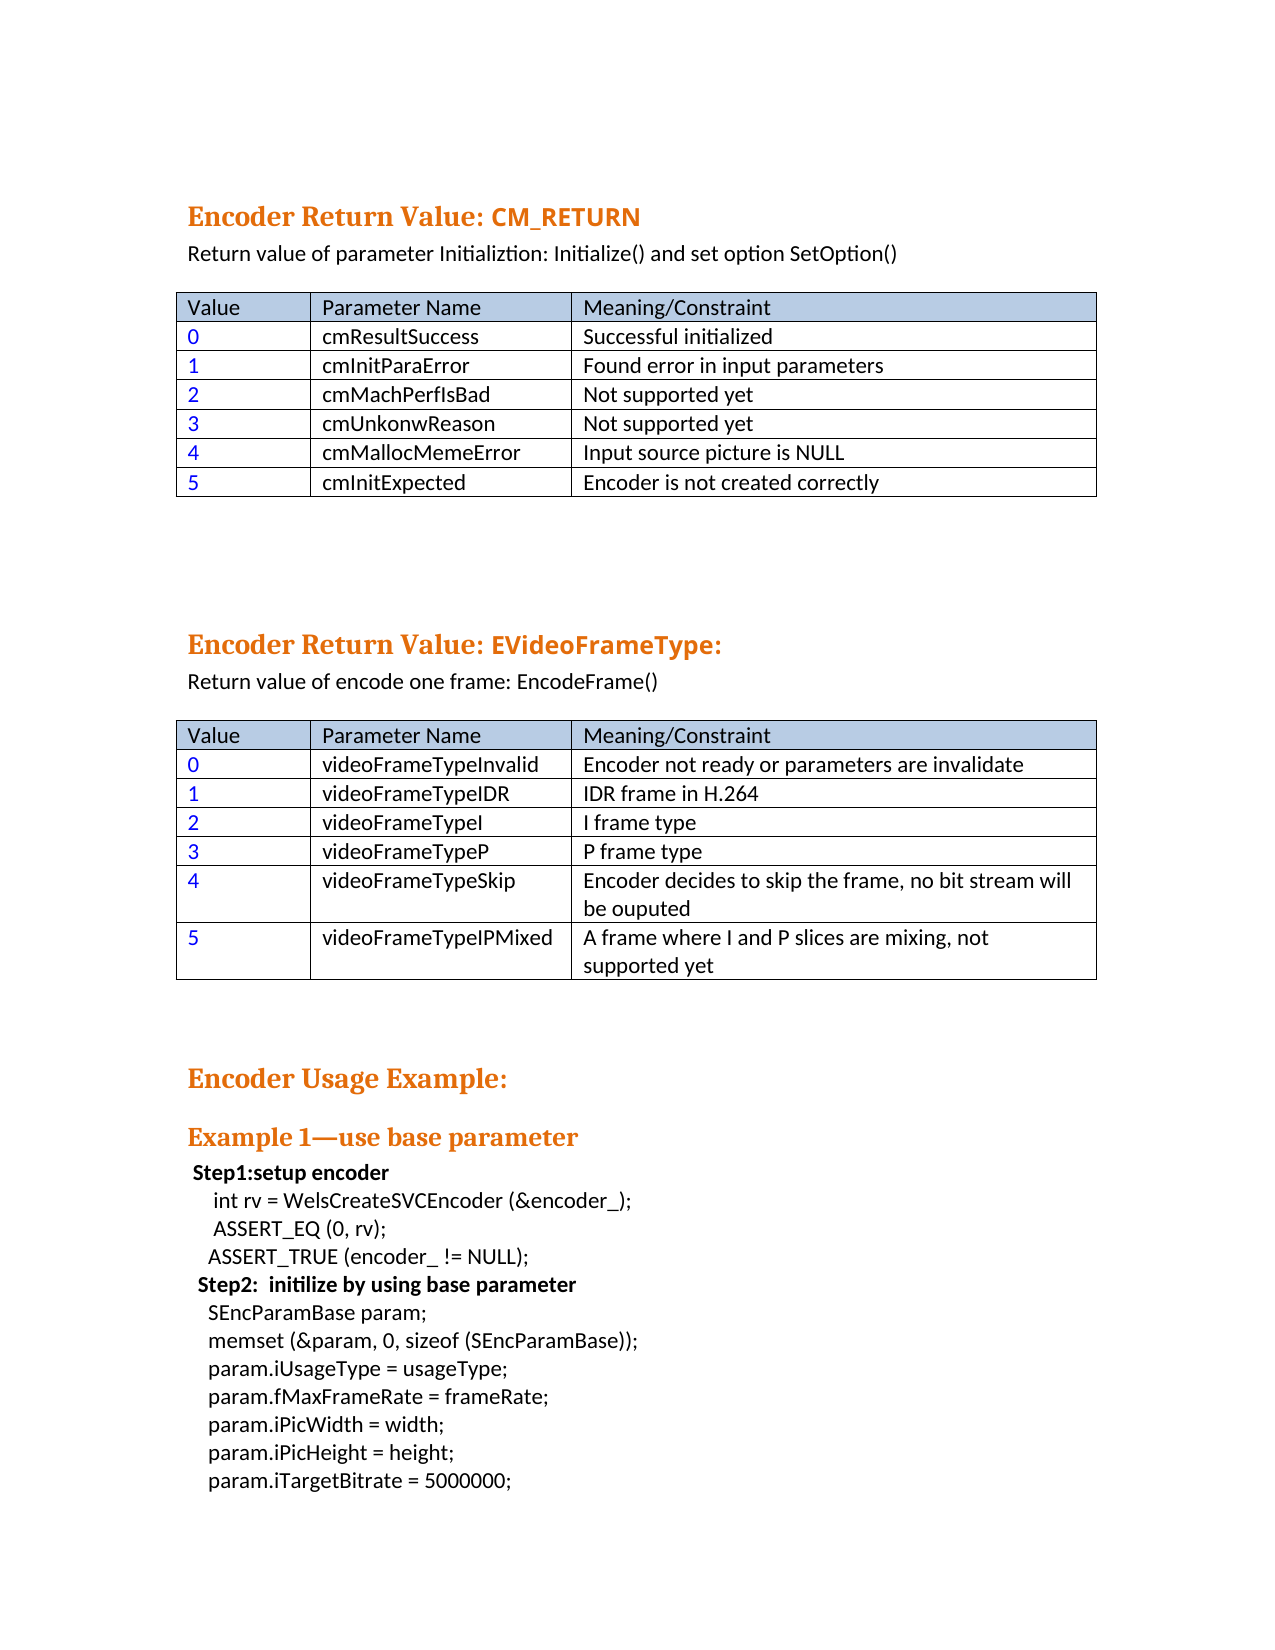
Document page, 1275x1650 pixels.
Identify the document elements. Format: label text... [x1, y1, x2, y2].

text Step1:setup encoder [187, 1158, 1087, 1186]
text param.iPicWidth = width; [187, 1410, 1087, 1438]
table_cell Not supported yet [572, 410, 1096, 437]
table_cell 4 [177, 439, 310, 467]
table_cell A frame where I and P slices are mixing, not supported yet [572, 923, 1096, 979]
table_cell cmUnkonwReason [311, 410, 571, 437]
table_cell cmInitParaError [311, 351, 571, 379]
table_cell 5 [177, 923, 310, 979]
table_header Parameter Name [311, 721, 571, 749]
table_cell Found error in input parameters [572, 351, 1096, 379]
subtitle Encoder Return Value: EVideoFrameType: [187, 628, 1087, 662]
table_cell Encoder is not created correctly [572, 468, 1096, 496]
table_cell videoFrameTypeInvalid [311, 750, 571, 778]
text Return value of encode one frame: EncodeFrame() [187, 667, 1087, 695]
table_cell 2 [177, 380, 310, 408]
table_cell videoFrameTypeIDR [311, 779, 571, 807]
table_cell videoFrameTypeSkip [311, 866, 571, 922]
table_cell P frame type [572, 837, 1096, 865]
table_cell 3 [177, 837, 310, 865]
text int rv = WelsCreateSVCEncoder (&encoder_); [187, 1186, 1087, 1214]
table_cell 1 [177, 779, 310, 807]
text param.iUsageType = usageType; [187, 1354, 1087, 1382]
table_cell cmMallocMemeError [311, 439, 571, 467]
table_cell videoFrameTypeI [311, 808, 571, 836]
table_cell videoFrameTypeIPMixed [311, 923, 571, 979]
table_cell Encoder decides to skip the frame, no bit stream will be ouputed [572, 866, 1096, 922]
table_cell cmMachPerfIsBad [311, 380, 571, 408]
table_header Meaning/Constraint [572, 293, 1096, 321]
table_cell 1 [177, 351, 310, 379]
text param.iTargetBitrate = 5000000; [187, 1466, 1087, 1494]
table_cell cmInitExpected [311, 468, 571, 496]
table_cell 4 [177, 866, 310, 922]
table_header Meaning/Constraint [572, 721, 1096, 749]
table_cell cmResultSuccess [311, 322, 571, 350]
text param.iPicHeight = height; [187, 1438, 1087, 1466]
table_cell 3 [177, 410, 310, 437]
subtitle Example 1—use base parameter [187, 1122, 1087, 1153]
table_cell Encoder not ready or parameters are invalidate [572, 750, 1096, 778]
table_cell 5 [177, 468, 310, 496]
table_header Parameter Name [311, 293, 571, 321]
table_cell Not supported yet [572, 380, 1096, 408]
table_cell 2 [177, 808, 310, 836]
subtitle Encoder Return Value: CM_RETURN [187, 200, 1087, 234]
table_cell 0 [177, 750, 310, 778]
table_cell 0 [177, 322, 310, 350]
text memset (&param, 0, sizeof (SEncParamBase)); [187, 1326, 1087, 1354]
table_cell I frame type [572, 808, 1096, 836]
table_cell Input source picture is NULL [572, 439, 1096, 467]
table_header Value [177, 293, 310, 321]
text param.fMaxFrameRate = frameRate; [187, 1382, 1087, 1410]
text Step2: initilize by using base parameter [187, 1270, 1087, 1298]
table_header Value [177, 721, 310, 749]
table_cell IDR frame in H.264 [572, 779, 1096, 807]
text Return value of parameter Initializtion: Initialize() and set option SetOption() [187, 239, 1087, 267]
text SEncParamBase param; [187, 1298, 1087, 1326]
text ASSERT_EQ (0, rv); [187, 1214, 1087, 1242]
table_cell videoFrameTypeP [311, 837, 571, 865]
subtitle Encoder Usage Example: [187, 1063, 1087, 1096]
table_cell Successful initialized [572, 322, 1096, 350]
text ASSERT_TRUE (encoder_ != NULL); [187, 1242, 1087, 1270]
